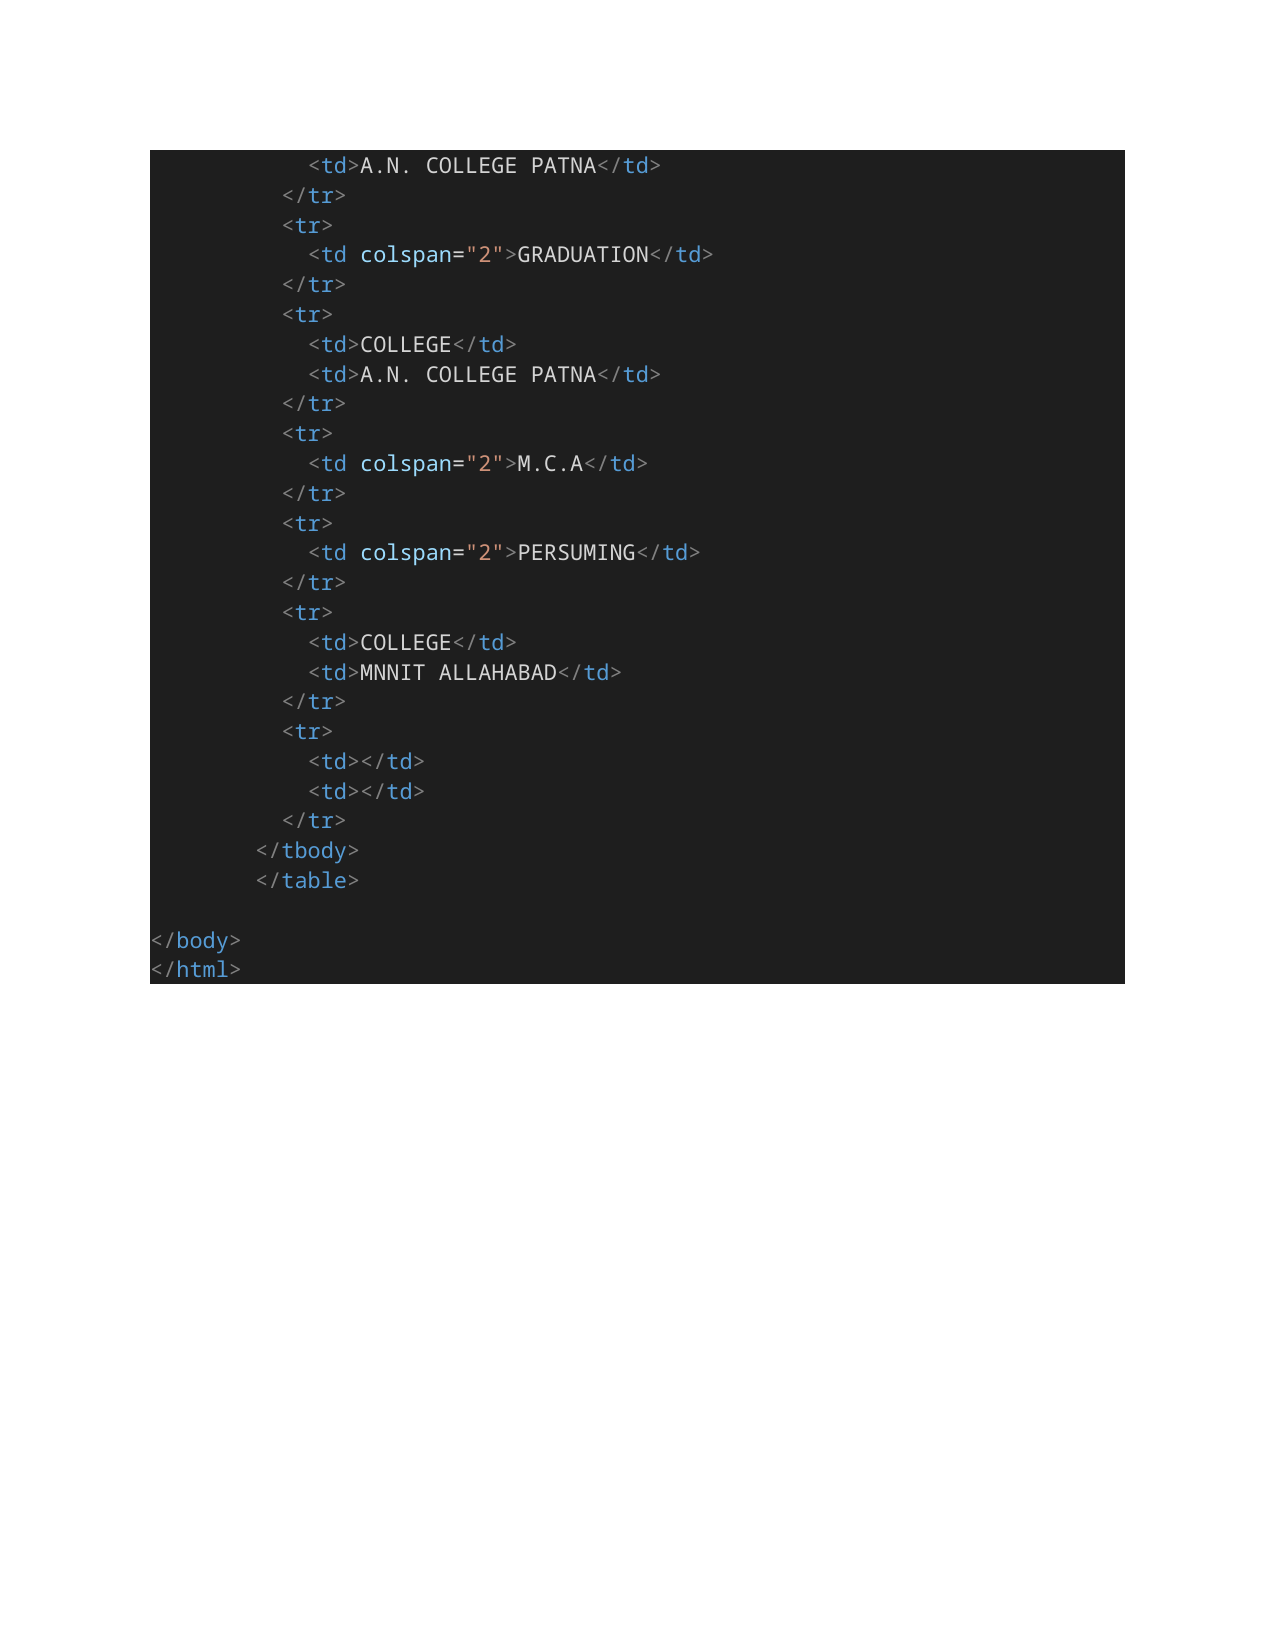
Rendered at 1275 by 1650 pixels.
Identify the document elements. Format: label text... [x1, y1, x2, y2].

text </tbody> [150, 835, 1125, 865]
text </body> [150, 924, 1125, 954]
text <tr> [150, 299, 1125, 329]
text </table> [150, 865, 1125, 895]
text <td>A.N. COLLEGE PATNA</td> [150, 358, 1125, 388]
text </tr> [150, 180, 1125, 209]
text </html> [150, 954, 1125, 984]
text <tr> [150, 418, 1125, 448]
text </tr> [150, 567, 1125, 597]
text <td colspan="2">PERSUMING</td> [150, 537, 1125, 567]
text <tr> [150, 597, 1125, 627]
text </tr> [150, 686, 1125, 716]
text </tr> [150, 478, 1125, 507]
text </tr> [150, 388, 1125, 418]
text <td>COLLEGE</td> [150, 329, 1125, 358]
text <td colspan="2">M.C.A</td> [150, 448, 1125, 478]
text <td></td> [150, 776, 1125, 805]
text <tr> [150, 716, 1125, 746]
text <td></td> [150, 746, 1125, 776]
text <tr> [150, 209, 1125, 239]
text <tr> [150, 507, 1125, 537]
text <td>COLLEGE</td> [150, 627, 1125, 656]
text <td colspan="2">GRADUATION</td> [150, 239, 1125, 269]
text <td>MNNIT ALLAHABAD</td> [150, 656, 1125, 686]
text </tr> [150, 805, 1125, 835]
text <td>A.N. COLLEGE PATNA</td> [150, 150, 1125, 180]
text </tr> [150, 269, 1125, 299]
